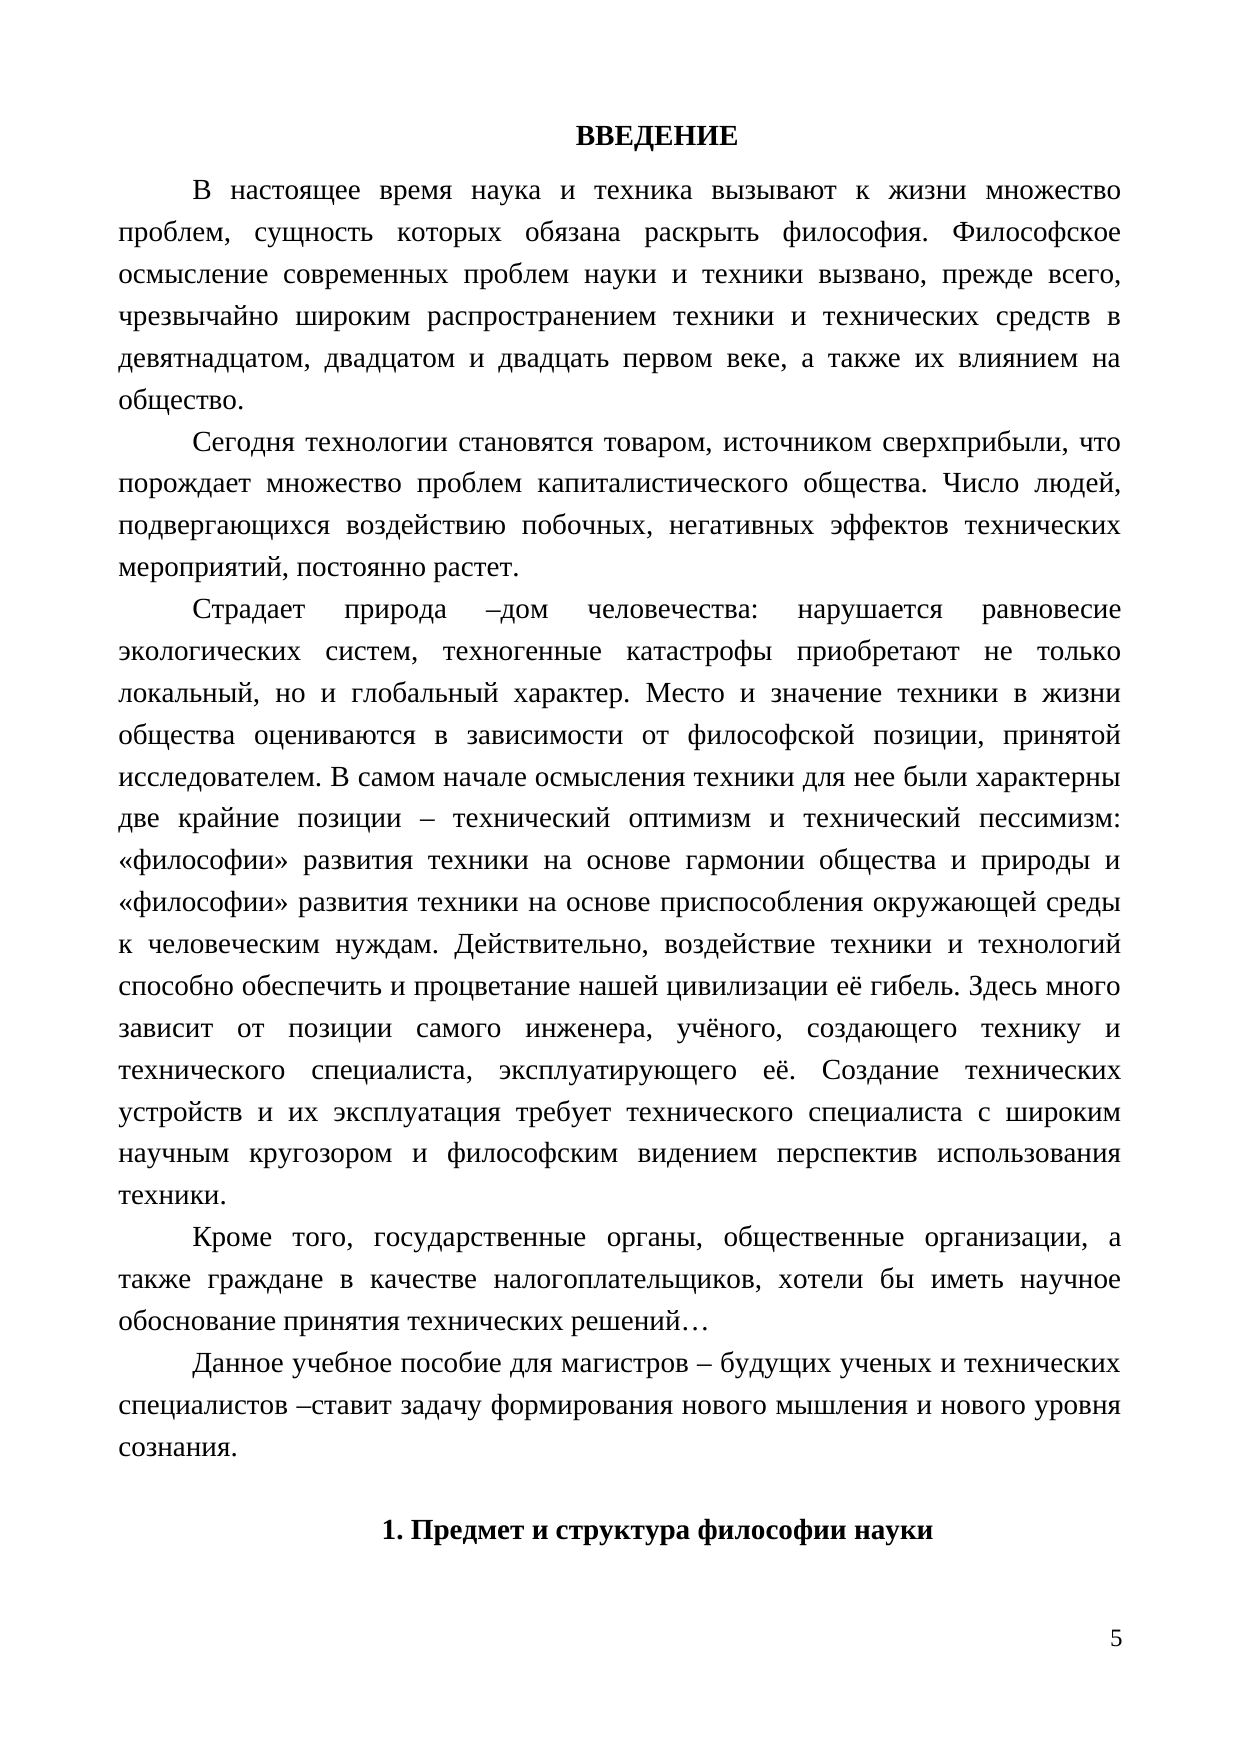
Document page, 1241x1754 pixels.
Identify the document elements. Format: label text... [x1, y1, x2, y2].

text ВВЕДЕНИЕ [118, 118, 1122, 152]
text Данное учебное пособие для магистров – будущих ученых и технических специалистов –ставит задачу формирования нового мышления и нового уровня сознания. [118, 1345, 1122, 1462]
text 1. Предмет и структура философии науки [193, 1512, 1122, 1546]
text Сегодня технологии становятся товаром, источником сверхприбыли, что порождает множество проблем капиталистического общества. Число людей, подвергающихся воздействию побочных, негативных эффектов технических мероприятий, постоянно растет. [118, 424, 1122, 583]
text В настоящее время наука и техника вызывают к жизни множество проблем, сущность которых обязана раскрыть философия. Философское осмысление современных проблем науки и техники вызвано, прежде всего, чрезвычайно широким распространением техники и технических средств в девятнадцатом, двадцатом и двадцать первом веке, а также их влиянием на общество. [118, 172, 1122, 415]
text Страдает природа –дом человечества: нарушается равновесие экологических систем, техногенные катастрофы приобретают не только локальный, но и глобальный характер. Место и значение техники в жизни общества оцениваются в зависимости от философской позиции, принятой исследователем. В самом начале осмысления техники для нее были характерны две крайние позиции – технический оптимизм и технический пессимизм: «философии» развития техники на основе гармонии общества и природы и «философии» развития техники на основе приспособления окружающей среды к человеческим нуждам. Действительно, воздействие техники и технологий способно обеспечить и процветание нашей цивилизации её гибель. Здесь много зависит от позиции самого инженера, учёного, создающего технику и технического специалиста, эксплуатирующего её. Создание технических устройств и их эксплуатация требует технического специалиста с широким научным кругозором и философским видением перспектив использования техники. [118, 591, 1122, 1211]
text Кроме того, государственные органы, общественные организации, а также граждане в качестве налогоплательщиков, хотели бы иметь научное обоснование принятия технических решений… [118, 1219, 1122, 1337]
